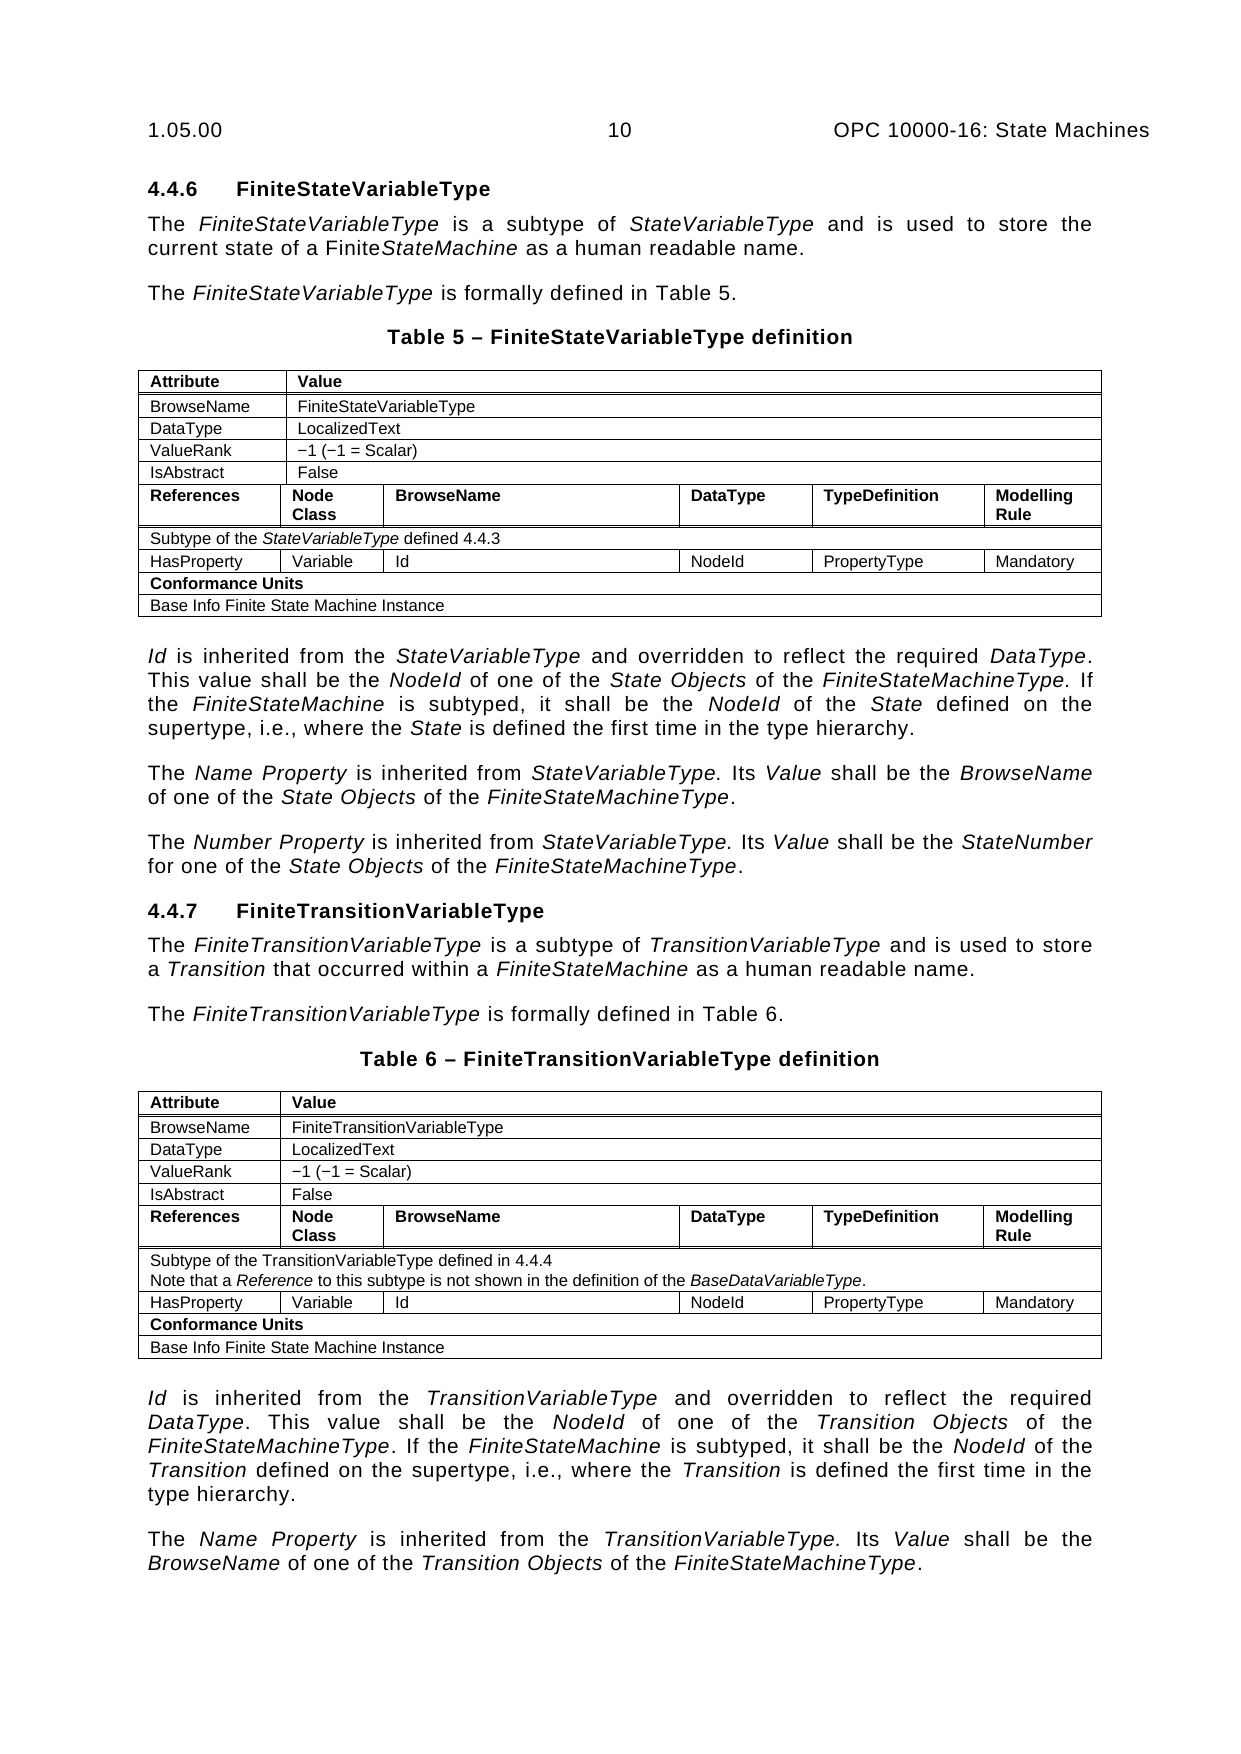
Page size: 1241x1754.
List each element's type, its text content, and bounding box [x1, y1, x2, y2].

table_cell HasProperty [139, 550, 280, 572]
table_cell NodeId [680, 1292, 812, 1313]
table_cell ValueRank [139, 1161, 280, 1182]
table_cell Variable [281, 550, 383, 572]
title Table 6 – FiniteTransitionVariableType definition [148, 1046, 1093, 1070]
table_cell LocalizedText [281, 1139, 1101, 1160]
table_cell Modelling Rule [985, 485, 1101, 525]
subtitle FiniteTransitionVariableType [148, 898, 1093, 922]
table_cell ValueRank [139, 440, 286, 461]
table_cell False [281, 1184, 1101, 1205]
table_cell Variable [281, 1292, 383, 1313]
table_header Attribute [139, 371, 286, 392]
text The FiniteStateVariableType is a subtype of StateVariableType and is used to store the current state of a FiniteStateMachine as a human readable name. [148, 212, 1093, 259]
table_header Value [281, 1092, 1101, 1113]
table_cell Id [384, 1292, 679, 1313]
table_header Value [287, 371, 1101, 392]
table_cell BrowseName [384, 1206, 679, 1246]
table_cell TypeDefinition [813, 1206, 983, 1246]
table_cell DataType [680, 1206, 812, 1246]
table_cell Mandatory [984, 1292, 1101, 1313]
text Id is inherited from the TransitionVariableType and overridden to reflect the required DataType. This value shall be the NodeId of one of the Transition Objects of the FiniteStateMachineType. If the FiniteStateMachine is subtyped, it shall be the NodeId of the Transition defined on the supertype, i.e., where the Transition is defined the first time in the type hierarchy. [148, 1386, 1093, 1506]
table_cell References [139, 485, 280, 525]
table_cell IsAbstract [139, 1184, 280, 1205]
table_cell FiniteTransitionVariableType [281, 1117, 1101, 1138]
title Table 5 – FiniteStateVariableType definition [148, 325, 1093, 349]
table_cell FiniteStateVariableType [287, 395, 1101, 417]
table_cell Node Class [281, 485, 383, 525]
table_cell Node Class [281, 1206, 383, 1246]
table_cell BrowseName [139, 1117, 280, 1138]
table_cell Conformance Units [139, 1314, 1101, 1335]
table_cell NodeId [680, 550, 812, 572]
table_cell Subtype of the TransitionVariableType defined in 4.4.4 Note that a Reference to this subtype is not shown in the definition of the BaseDataVariableType. [139, 1249, 1101, 1291]
subtitle FiniteStateVariableType [148, 177, 1093, 201]
table_cell BrowseName [384, 485, 679, 525]
table_cell TypeDefinition [813, 485, 984, 525]
table_cell Base Info Finite State Machine Instance [139, 595, 1101, 616]
table_cell False [287, 462, 1101, 483]
table_cell References [139, 1206, 280, 1246]
text The FiniteTransitionVariableType is a subtype of TransitionVariableType and is used to store a Transition that occurred within a FiniteStateMachine as a human readable name. [148, 933, 1093, 981]
text The FiniteStateVariableType is formally defined in Table 5. [148, 280, 1093, 304]
table_cell IsAbstract [139, 462, 286, 483]
table_header Attribute [139, 1092, 280, 1113]
table_cell −1 (−1 = Scalar) [287, 440, 1101, 461]
text The FiniteTransitionVariableType is formally defined in Table 6. [148, 1002, 1093, 1026]
text The Number Property is inherited from StateVariableType. Its Value shall be the StateNumber for one of the State Objects of the FiniteStateMachineType. [148, 830, 1093, 878]
text The Name Property is inherited from the TransitionVariableType. Its Value shall be the BrowseName of one of the Transition Objects of the FiniteStateMachineType. [148, 1527, 1093, 1574]
table_cell DataType [139, 418, 286, 439]
text Id is inherited from the StateVariableType and overridden to reflect the required DataType. This value shall be the NodeId of one of the State Objects of the FiniteStateMachineType. If the FiniteStateMachine is subtyped, it shall be the NodeId of the State defined on the supertype, i.e., where the State is defined the first time in the type hierarchy. [148, 644, 1093, 740]
text The Name Property is inherited from StateVariableType. Its Value shall be the BrowseName of one of the State Objects of the FiniteStateMachineType. [148, 761, 1093, 809]
table_cell Mandatory [985, 550, 1101, 572]
table_cell Conformance Units [139, 573, 1101, 594]
table_cell PropertyType [813, 1292, 983, 1313]
table_cell Base Info Finite State Machine Instance [139, 1336, 1101, 1358]
table_cell Modelling Rule [984, 1206, 1101, 1246]
table_cell DataType [139, 1139, 280, 1160]
table_cell DataType [680, 485, 812, 525]
table_cell BrowseName [139, 395, 286, 417]
table_cell HasProperty [139, 1292, 280, 1313]
table_cell Id [384, 550, 679, 572]
table_cell PropertyType [813, 550, 984, 572]
table_cell LocalizedText [287, 418, 1101, 439]
table_cell −1 (−1 = Scalar) [281, 1161, 1101, 1182]
table_cell Subtype of the StateVariableType defined 4.4.3 [139, 528, 1101, 549]
